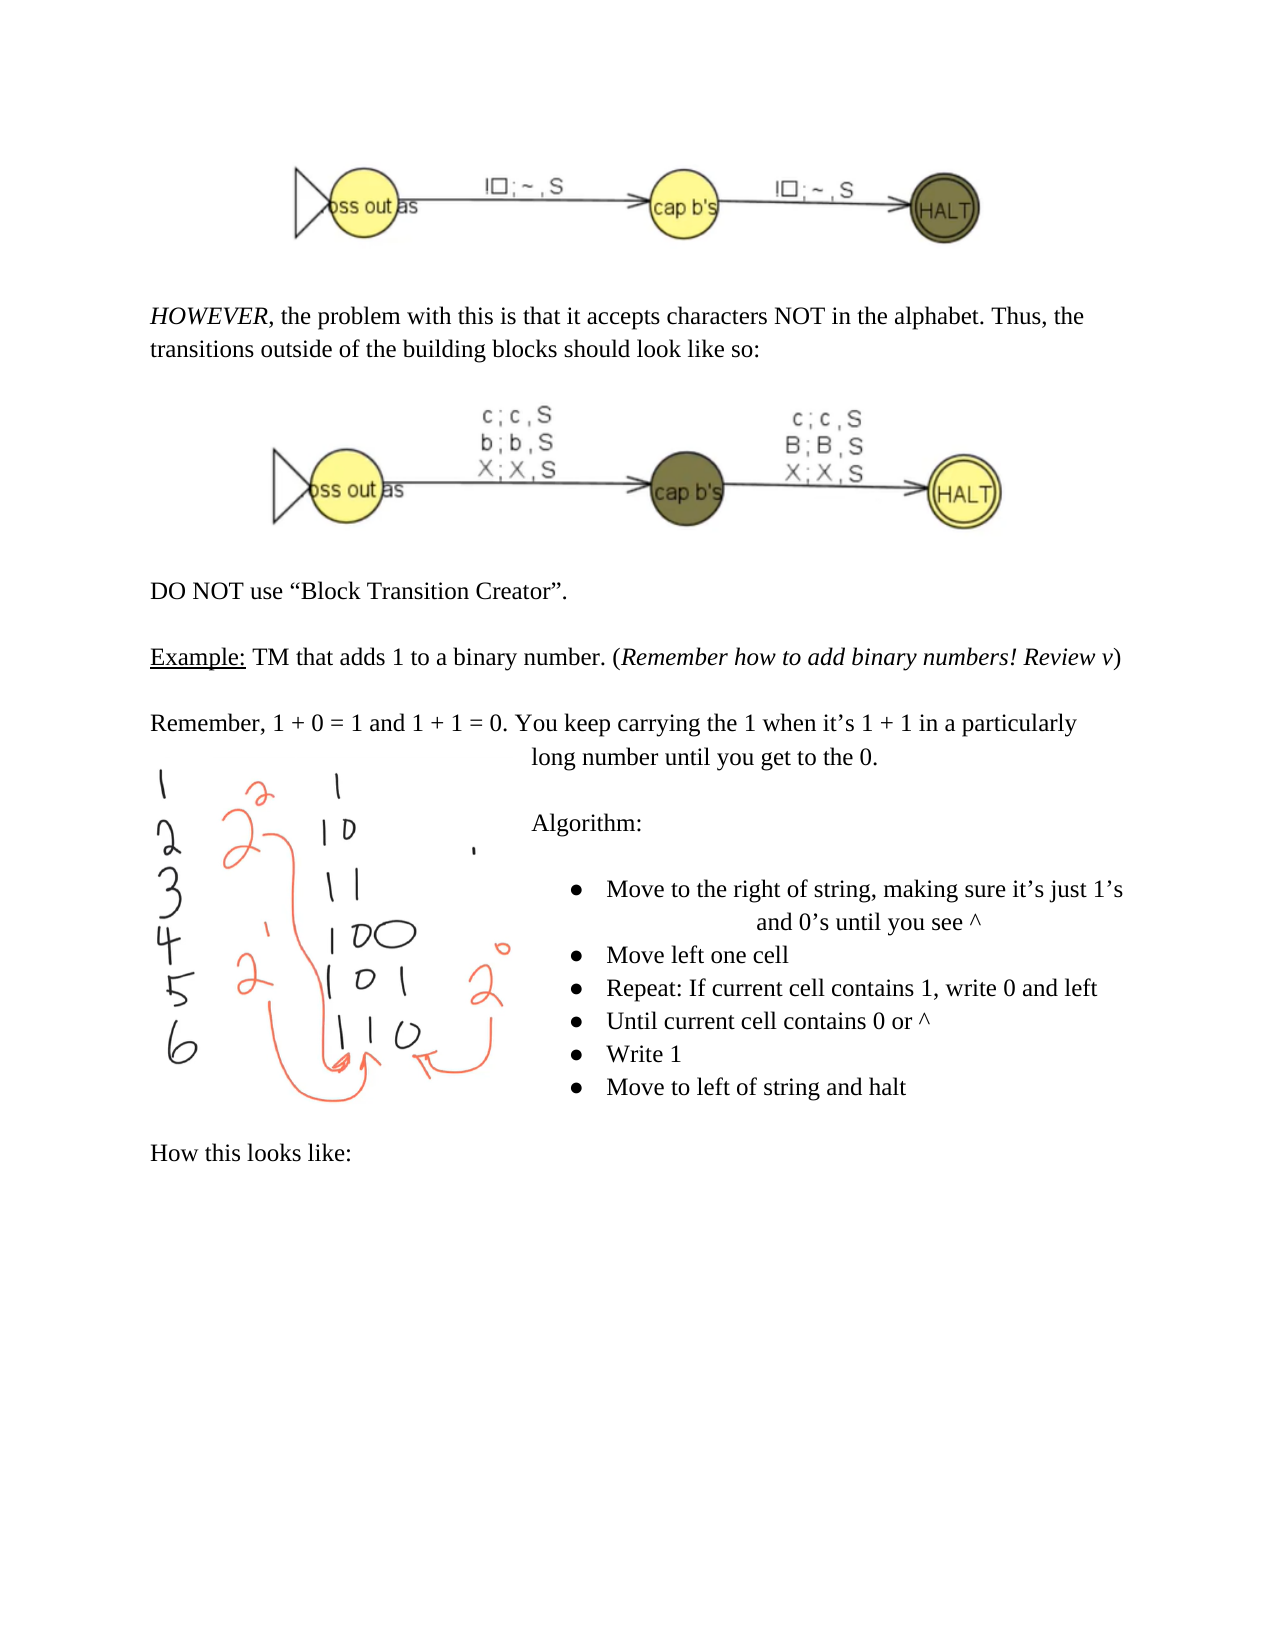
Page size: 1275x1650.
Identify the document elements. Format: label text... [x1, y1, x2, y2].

picture [268, 399, 1007, 540]
list Move to left of string and halt [513, 1072, 1125, 1101]
text Algorithm: [513, 808, 1125, 836]
picture [289, 150, 986, 264]
list Repeat: If current cell contains 1, write 0 and left [513, 973, 1125, 1001]
text Remember, 1 + 0 = 1 and 1 + 1 = 0. You keep carrying the 1 when it’s 1 + 1 in a particularly long number until you get to the 0. [150, 708, 1125, 770]
picture [150, 757, 513, 1105]
text and 0’s until you see ^ [513, 907, 1125, 935]
list Until current cell contains 0 or ^ [513, 1006, 1125, 1034]
text How this looks like: [150, 1138, 1125, 1167]
list Write 1 [513, 1039, 1125, 1067]
list Move to the right of string, making sure it’s just 1’s [513, 874, 1125, 902]
text HOWEVER, the problem with this is that it accepts characters NOT in the alphabet. Thus, the transitions outside of the building blocks should look like so: [150, 301, 1125, 362]
text DO NOT use “Block Transition Creator”. [150, 576, 1125, 605]
text Example: TM that adds 1 to a binary number. (Remember how to add binary numbers! Review v) [150, 642, 1125, 671]
list Move left one cell [513, 940, 1125, 968]
